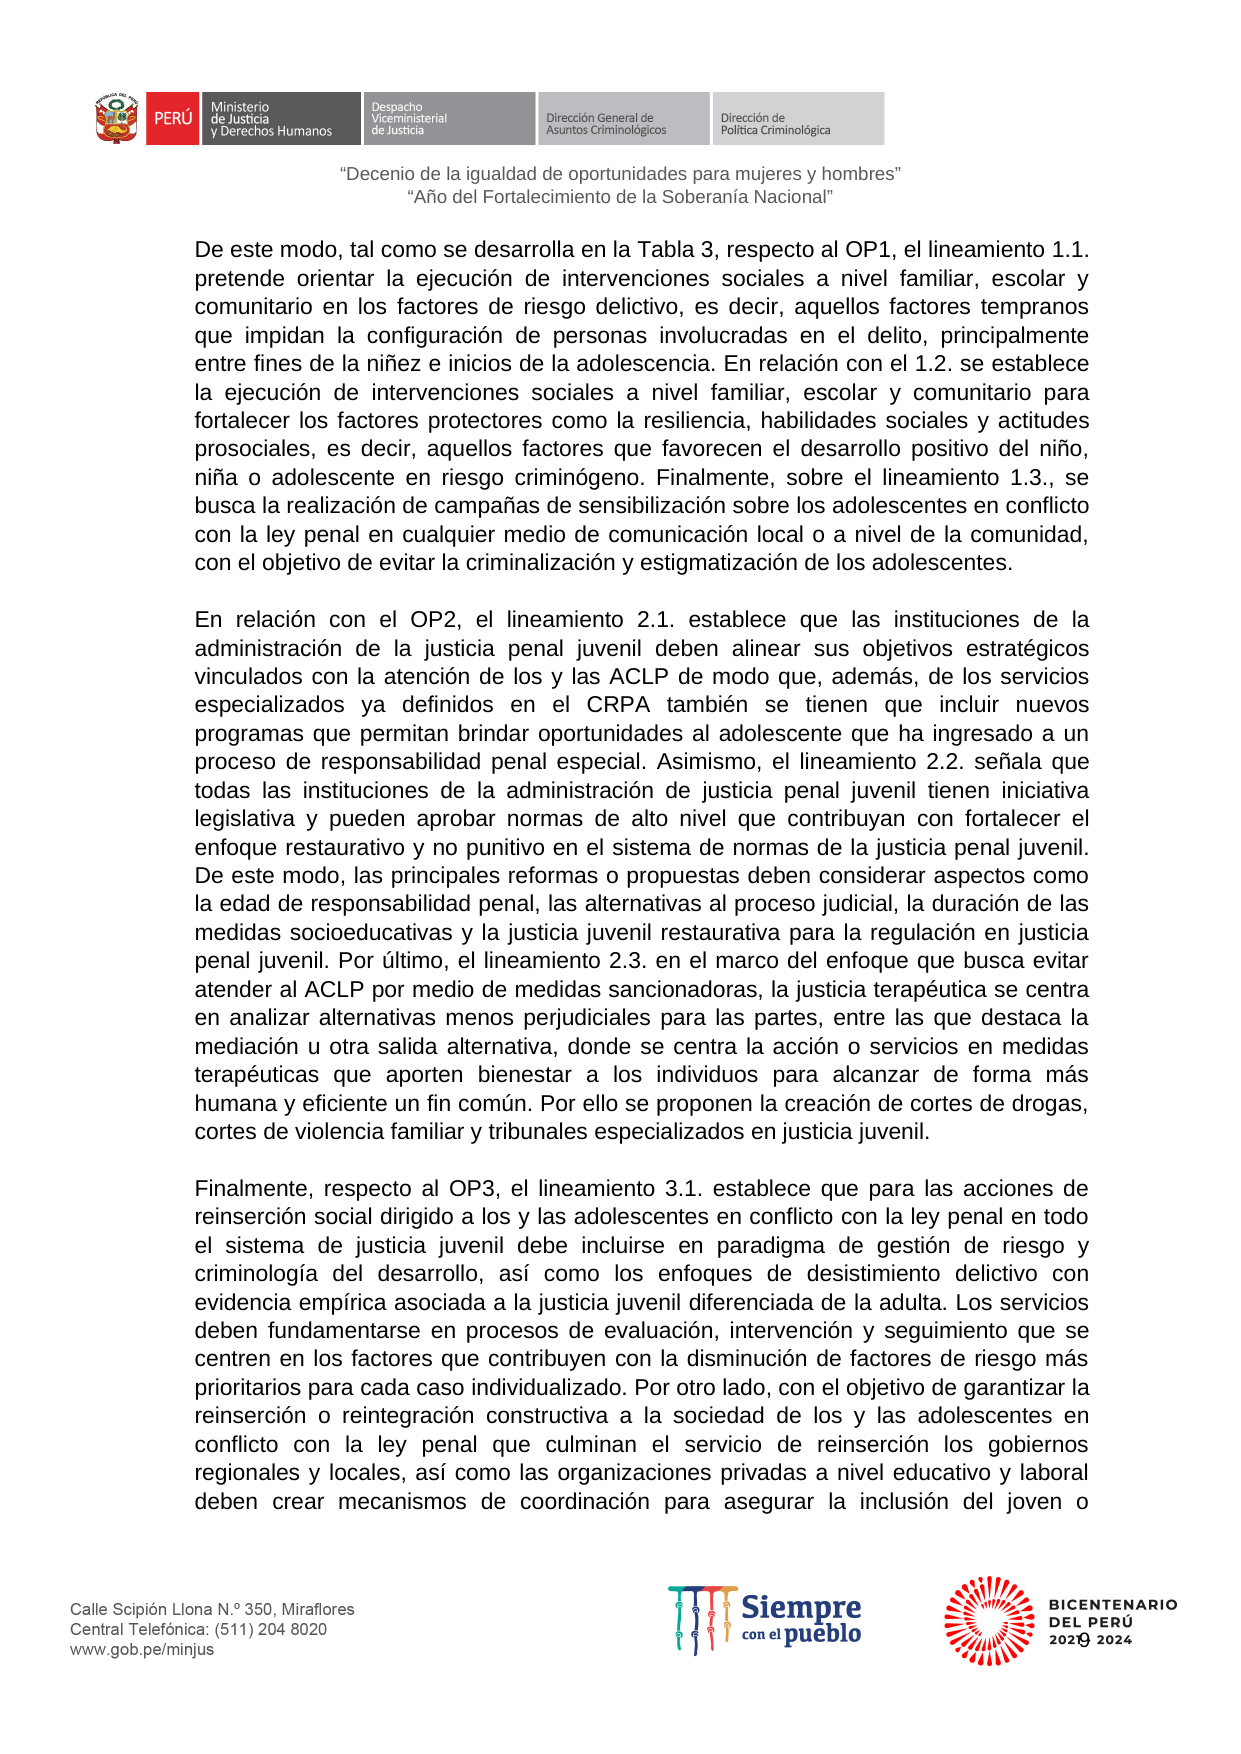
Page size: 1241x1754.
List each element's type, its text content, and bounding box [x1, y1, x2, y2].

list De este modo, tal como se desarrolla en la Tabla 3, respecto al OP1, el lineamiento 1.1. pretende orientar la ejecución de intervenciones sociales a nivel familiar, escolar y comunitario en los factores de riesgo delictivo, es decir, aquellos factores tempranos que impidan la configuración de personas involucradas en el delito, principalmente entre fines de la niñez e inicios de la adolescencia. En relación con el 1.2. se establece la ejecución de intervenciones sociales a nivel familiar, escolar y comunitario para fortalecer los factores protectores como la resiliencia, habilidades sociales y actitudes prosociales, es decir, aquellos factores que favorecen el desarrollo positivo del niño, niña o adolescente en riesgo criminógeno. Finalmente, sobre el lineamiento 1.3., se busca la realización de campañas de sensibilización sobre los adolescentes en conflicto con la ley penal en cualquier medio de comunicación local o a nivel de la comunidad, con el objetivo de evitar la criminalización y estigmatización de los adolescentes. [194, 236, 1090, 576]
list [194, 1175, 1090, 1514]
picture [1, 0, 1241, 1754]
list En relación con el OP2, el lineamiento 2.1. establece que las instituciones de la administración de la justicia penal juvenil deben alinear sus objetivos estratégicos vinculados con la atención de los y las ACLP de modo que, además, de los servicios especializados ya definidos en el CRPA también se tienen que incluir nuevos programas que permitan brindar oportunidades al adolescente que ha ingresado a un proceso de responsabilidad penal especial. Asimismo, el lineamiento 2.2. señala que todas las instituciones de la administración de justicia penal juvenil tienen iniciativa legislativa y pueden aprobar normas de alto nivel que contribuyan con fortalecer el enfoque restaurativo y no punitivo en el sistema de normas de la justicia penal juvenil. De este modo, las principales reformas o propuestas deben considerar aspectos como la edad de responsabilidad penal, las alternativas al proceso judicial, la duración de las medidas socioeducativas y la justicia juvenil restaurativa para la regulación en justicia penal juvenil. Por último, el lineamiento 2.3. en el marco del enfoque que busca evitar atender al ACLP por medio de medidas sancionadoras, la justicia terapéutica se centra en analizar alternativas menos perjudiciales para las partes, entre las que destaca la mediación u otra salida alternativa, donde se centra la acción o servicios en medidas terapéuticas que aporten bienestar a los individuos para alcanzar de forma más humana y eficiente un fin común. Por ello se proponen la creación de cortes de drogas, cortes de violencia familiar y tribunales especializados en justicia juvenil. [194, 606, 1090, 1144]
